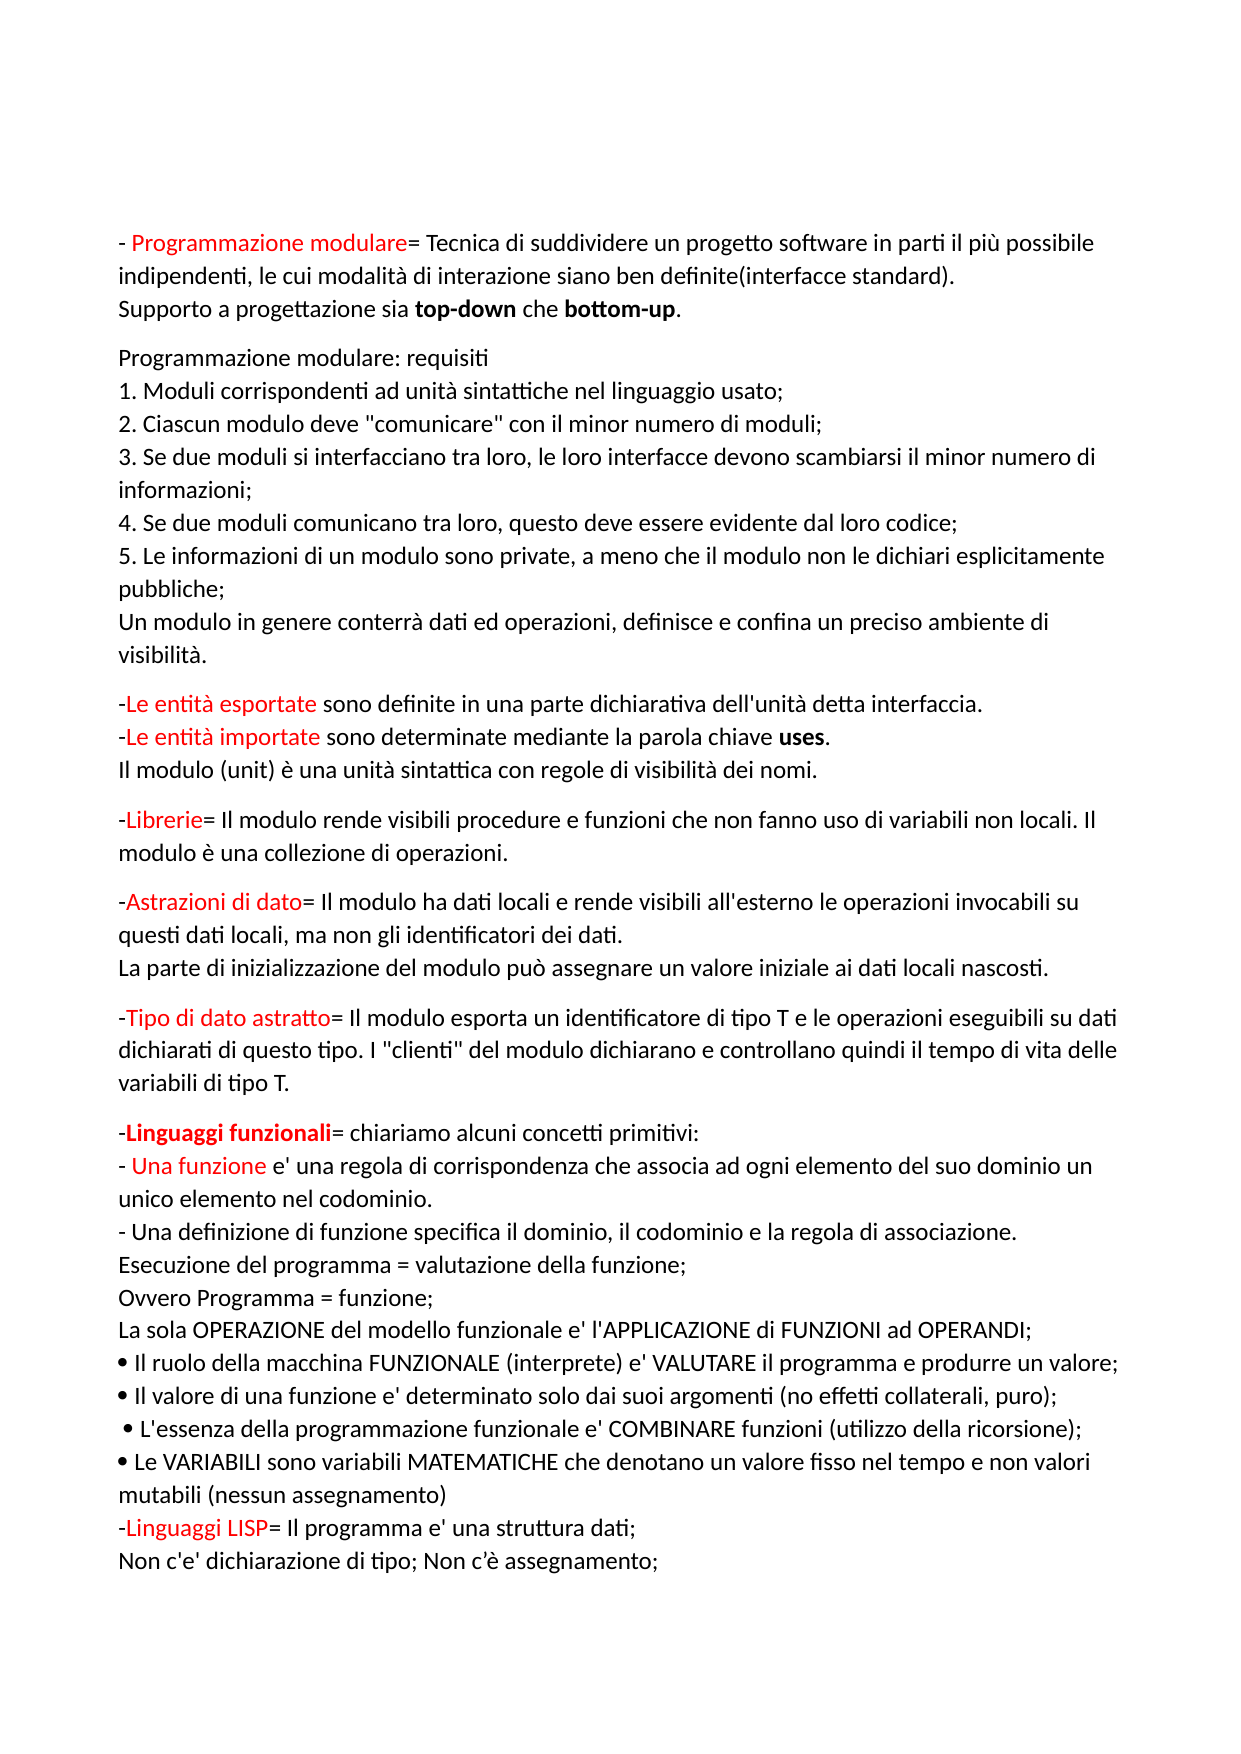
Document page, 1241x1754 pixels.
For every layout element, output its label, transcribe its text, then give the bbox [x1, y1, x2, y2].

text -Tipo di dato astratto= Il modulo esporta un identificatore di tipo T e le operazioni eseguibili su dati dichiarati di questo tipo. I "clienti" del modulo dichiarano e controllano quindi il tempo di vita delle variabili di tipo T. [118, 1002, 1122, 1098]
text -Librerie= Il modulo rende visibili procedure e funzioni che non fanno uso di variabili non locali. Il modulo è una collezione di operazioni. [118, 804, 1122, 867]
text Programmazione modulare: requisiti 1. Moduli corrispondenti ad unità sintattiche nel linguaggio usato; 2. Ciascun modulo deve "comunicare" con il minor numero di moduli; 3. Se due moduli si interfacciano tra loro, le loro interfacce devono scambiarsi il minor numero di informazioni; 4. Se due moduli comunicano tra loro, questo deve essere evidente dal loro codice; 5. Le informazioni di un modulo sono private, a meno che il modulo non le dichiari esplicitamente pubbliche; Un modulo in genere conterrà dati ed operazioni, definisce e confina un preciso ambiente di visibilità. [118, 343, 1122, 669]
text -Le entità esportate sono definite in una parte dichiarativa dell'unità detta interfaccia. -Le entità importate sono determinate mediante la parola chiave uses. Il modulo (unit) è una unità sintattica con regole di visibilità dei nomi. [118, 688, 1122, 785]
text -Astrazioni di dato= Il modulo ha dati locali e rende visibili all'esterno le operazioni invocabili su questi dati locali, ma non gli identificatori dei dati. La parte di inizializzazione del modulo può assegnare un valore iniziale ai dati locali nascosti. [118, 886, 1122, 983]
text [118, 1117, 1122, 1608]
text - Programmazione modulare= Tecnica di suddividere un progetto software in parti il più possibile indipendenti, le cui modalità di interazione siano ben definite(interfacce standard). Supporto a progettazione sia top-down che bottom-up. [118, 227, 1122, 323]
